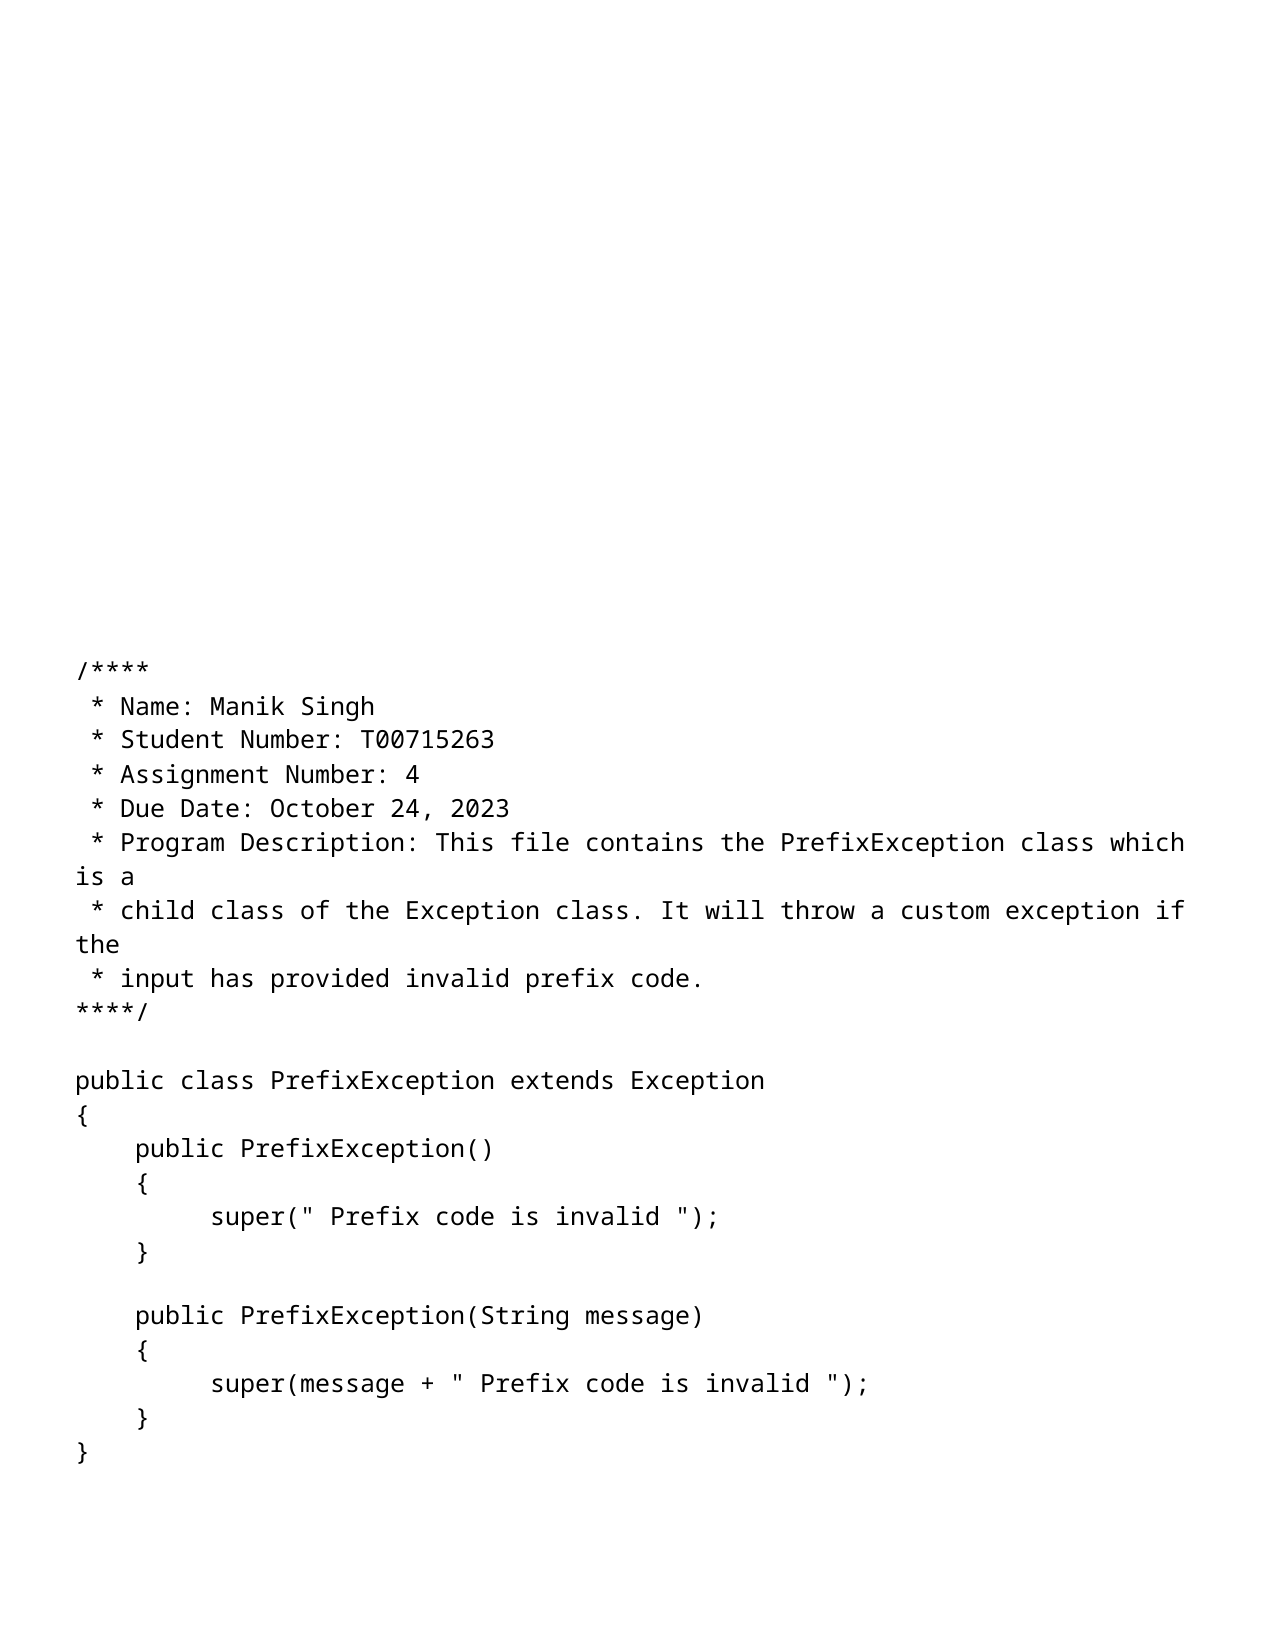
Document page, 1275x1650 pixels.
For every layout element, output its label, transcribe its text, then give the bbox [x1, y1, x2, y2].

text { [75, 1165, 1200, 1199]
text * Student Number: T00715263 [75, 722, 1200, 756]
text ****/ [75, 995, 1200, 1029]
text } [75, 1233, 1200, 1267]
text /**** [75, 654, 1200, 688]
text } [75, 1434, 1200, 1468]
text super(" Prefix code is invalid "); [75, 1199, 1200, 1233]
text * Program Description: This file contains the PrefixException class which is a [75, 824, 1200, 892]
text * Name: Manik Singh [75, 688, 1200, 722]
text public PrefixException() [75, 1131, 1200, 1165]
text } [75, 1400, 1200, 1434]
text { [75, 1332, 1200, 1366]
text * Assignment Number: 4 [75, 756, 1200, 790]
text * Due Date: October 24, 2023 [75, 790, 1200, 824]
text { [75, 1097, 1200, 1131]
text public PrefixException(String message) [75, 1298, 1200, 1332]
text public class PrefixException extends Exception [75, 1063, 1200, 1097]
text * child class of the Exception class. It will throw a custom exception if the [75, 892, 1200, 961]
text * input has provided invalid prefix code. [75, 961, 1200, 995]
text super(message + " Prefix code is invalid "); [75, 1366, 1200, 1400]
